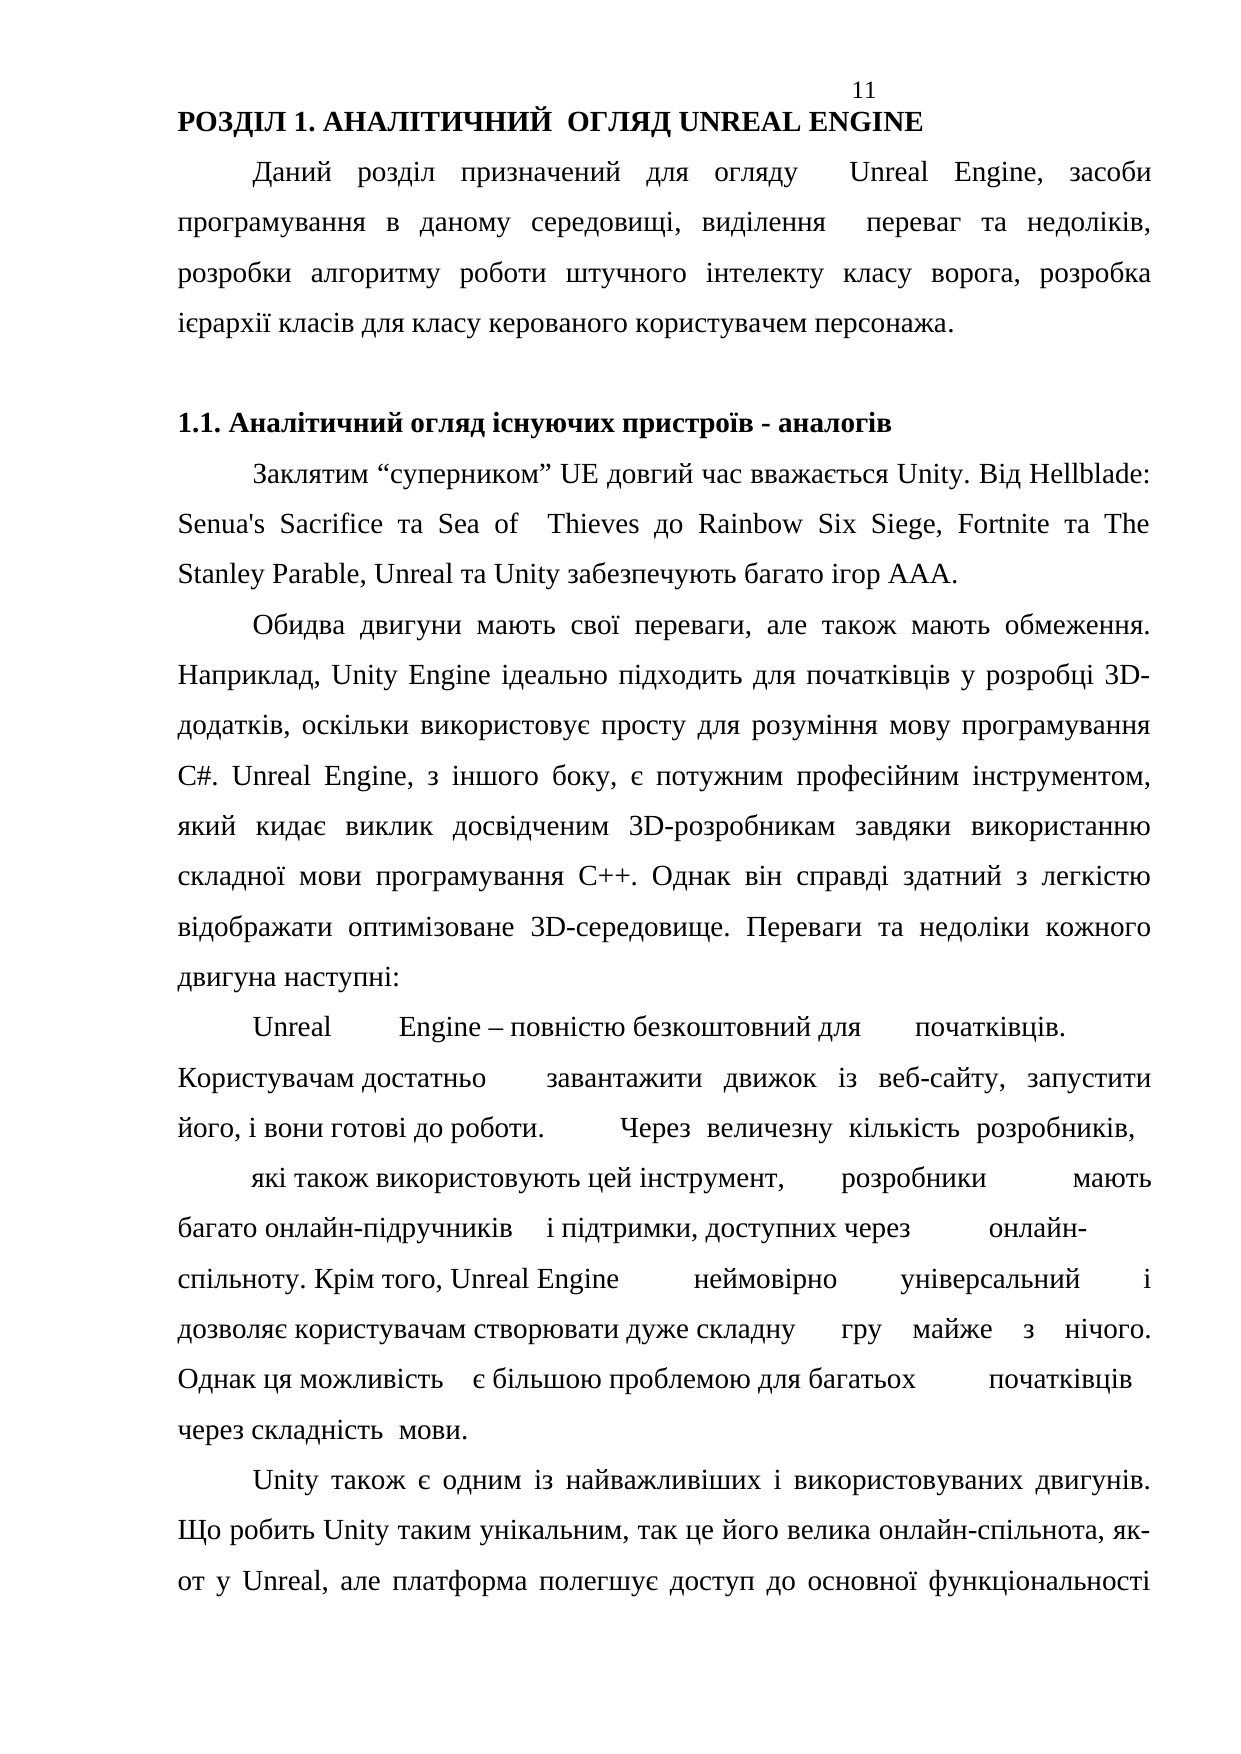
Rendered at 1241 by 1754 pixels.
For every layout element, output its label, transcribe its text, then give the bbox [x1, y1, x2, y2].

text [177, 1462, 1152, 1596]
text 1.1. Аналітичний огляд існуючих пристроїв - аналогів [177, 406, 1152, 439]
text Unreal Engine – повністю безкоштовний для початківців. Користувачам достатньо завантажити движок із веб-сайту, запустити його, і вони готові до роботи. Через величезну кількість розробників, які також використовують цей інструмент, розробники мають багато онлайн-підручників і підтримки, доступних через онлайн-спільноту. Крім того, Unreal Engine неймовірно універсальний і дозволяє користувачам створювати дуже складну гру майже з нічого. Однак ця можливість є більшою проблемою для багатьох початківців через складність мови. [177, 1009, 1152, 1445]
text Даний розділ призначений для огляду Unreal Engine, засоби програмування в даному середовищі, виділення переваг та недоліків, розробки алгоритму роботи штучного інтелекту класу ворога, розробка ієрархії класів для класу керованого користувачем персонажа. [177, 154, 1152, 338]
text Обидва двигуни мають свої переваги, але також мають обмеження. Наприклад, Unity Engine ідеально підходить для початківців у розробці 3D-додатків, оскільки використовує просту для розуміння мову програмування C#. Unreal Engine, з іншого боку, є потужним професійним інструментом, який кидає виклик досвідченим 3D-розробникам завдяки використанню складної мови програмування C++. Однак він справді здатний з легкістю відображати оптимізоване 3D-середовище. Переваги та недоліки кожного двигуна наступні: [177, 607, 1152, 993]
text Заклятим “суперником” UE довгий час вважається Unity. Від Hellblade: Senua's Sacrifice та Sea of Thieves до Rainbow Six Siege, Fortnite та The Stanley Parable, Unreal та Unity забезпечують багато ігор AAA. [177, 456, 1152, 590]
text РОЗДІЛ 1. АНАЛІТИЧНИЙ ОГЛЯД UNREAL ENGINE [177, 104, 1152, 137]
